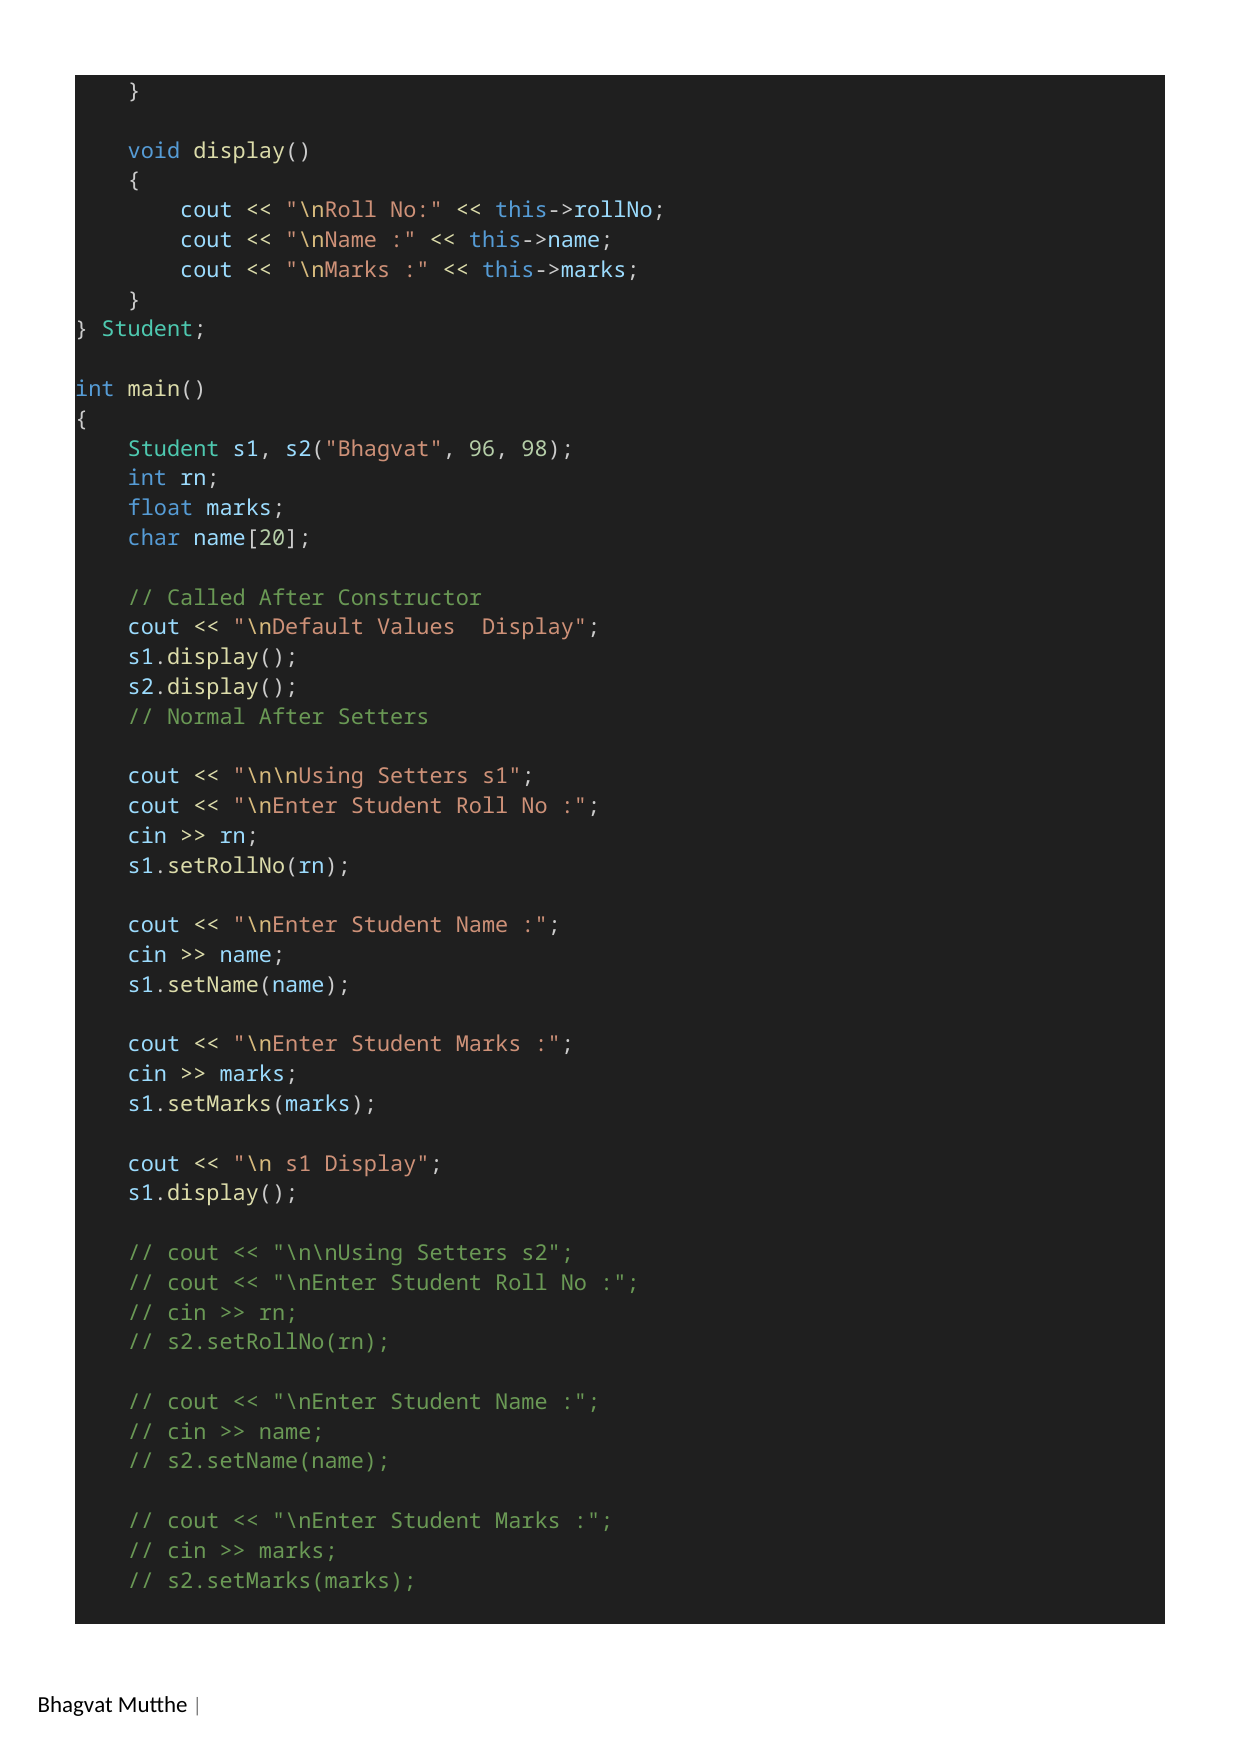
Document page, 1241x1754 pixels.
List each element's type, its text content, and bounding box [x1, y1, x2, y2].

text } Student; [75, 313, 1165, 343]
text cout << "\nName :" << this->name; [75, 224, 1165, 254]
text void display() [75, 134, 1165, 164]
text // Called After Constructor [75, 581, 1165, 611]
text cout << "\nEnter Student Name :"; [75, 909, 1165, 939]
text int rn; [75, 462, 1165, 492]
text s1.display(); [75, 1177, 1165, 1207]
text { [75, 403, 1165, 432]
text s1.setMarks(marks); [75, 1088, 1165, 1118]
text // cout << "\nEnter Student Name :"; [75, 1386, 1165, 1416]
text } [75, 283, 1165, 313]
text // cout << "\nEnter Student Marks :"; [75, 1505, 1165, 1535]
text cout << "\nDefault Values Display"; [75, 611, 1165, 641]
text s1.setName(name); [75, 969, 1165, 998]
text cout << "\nEnter Student Roll No :"; [75, 790, 1165, 820]
text cin >> name; [75, 939, 1165, 969]
text cout << "\nRoll No:" << this->rollNo; [75, 194, 1165, 224]
text // s2.setRollNo(rn); [75, 1326, 1165, 1356]
text float marks; [75, 492, 1165, 522]
text cout << "\n\nUsing Setters s1"; [75, 760, 1165, 790]
text // s2.setMarks(marks); [75, 1564, 1165, 1594]
text // cout << "\nEnter Student Roll No :"; [75, 1267, 1165, 1296]
text // s2.setName(name); [75, 1445, 1165, 1475]
text // Normal After Setters [75, 701, 1165, 730]
text char name[20]; [75, 522, 1165, 552]
text // cin >> name; [75, 1416, 1165, 1445]
text cout << "\n s1 Display"; [75, 1147, 1165, 1177]
text // cin >> marks; [75, 1535, 1165, 1564]
text cout << "\nMarks :" << this->marks; [75, 254, 1165, 283]
text cin >> marks; [75, 1058, 1165, 1088]
text s1.setRollNo(rn); [75, 849, 1165, 879]
text s1.display(); [75, 641, 1165, 671]
text { [75, 164, 1165, 194]
text cout << "\nEnter Student Marks :"; [75, 1028, 1165, 1058]
text cin >> rn; [75, 820, 1165, 849]
text Student s1, s2("Bhagvat", 96, 98); [75, 432, 1165, 462]
text // cin >> rn; [75, 1296, 1165, 1326]
text // cout << "\n\nUsing Setters s2"; [75, 1237, 1165, 1267]
text } [75, 75, 1165, 105]
text int main() [75, 373, 1165, 403]
text s2.display(); [75, 671, 1165, 701]
